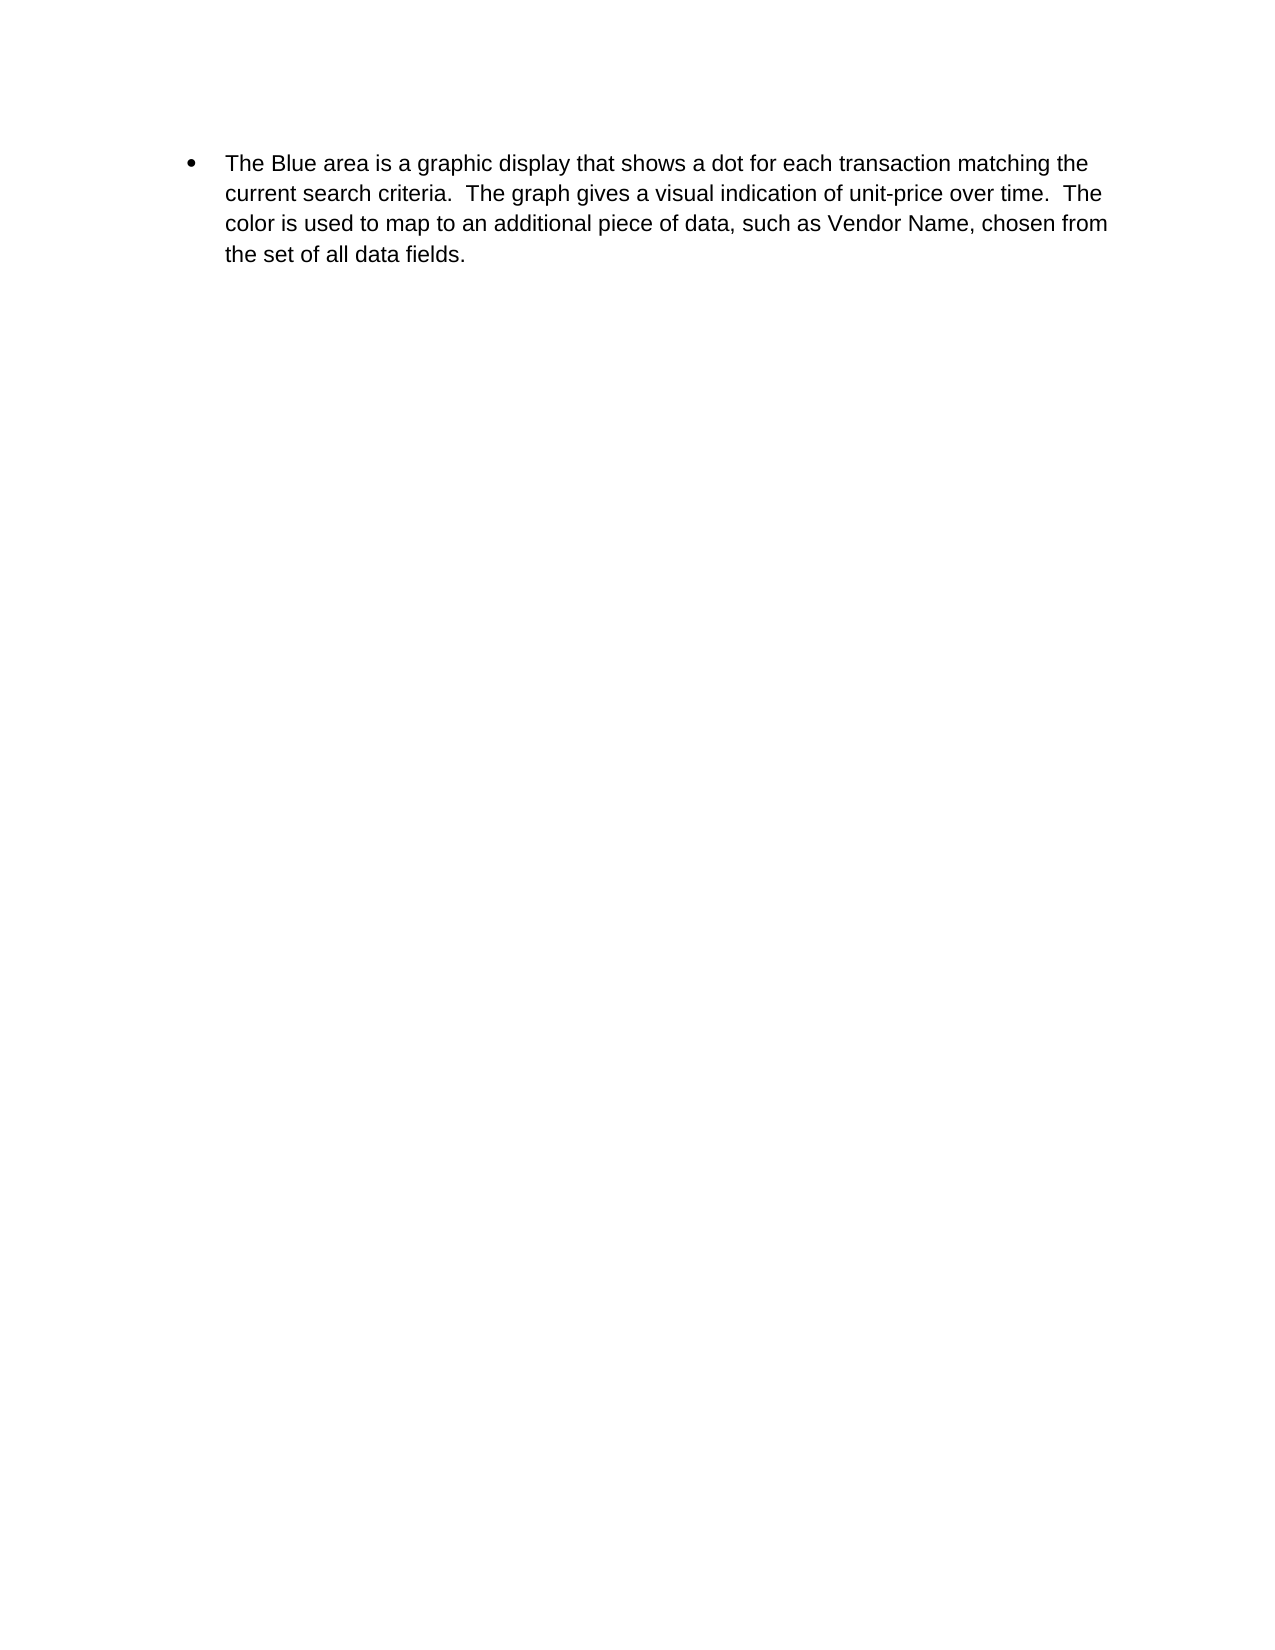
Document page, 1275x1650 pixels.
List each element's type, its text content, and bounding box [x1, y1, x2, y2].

list The Blue area is a graphic display that shows a dot for each transaction matching the current search criteria. The graph gives a visual indication of unit-price over time. The color is used to map to an additional piece of data, such as Vendor Name, chosen from the set of all data fields. [187, 150, 1125, 267]
